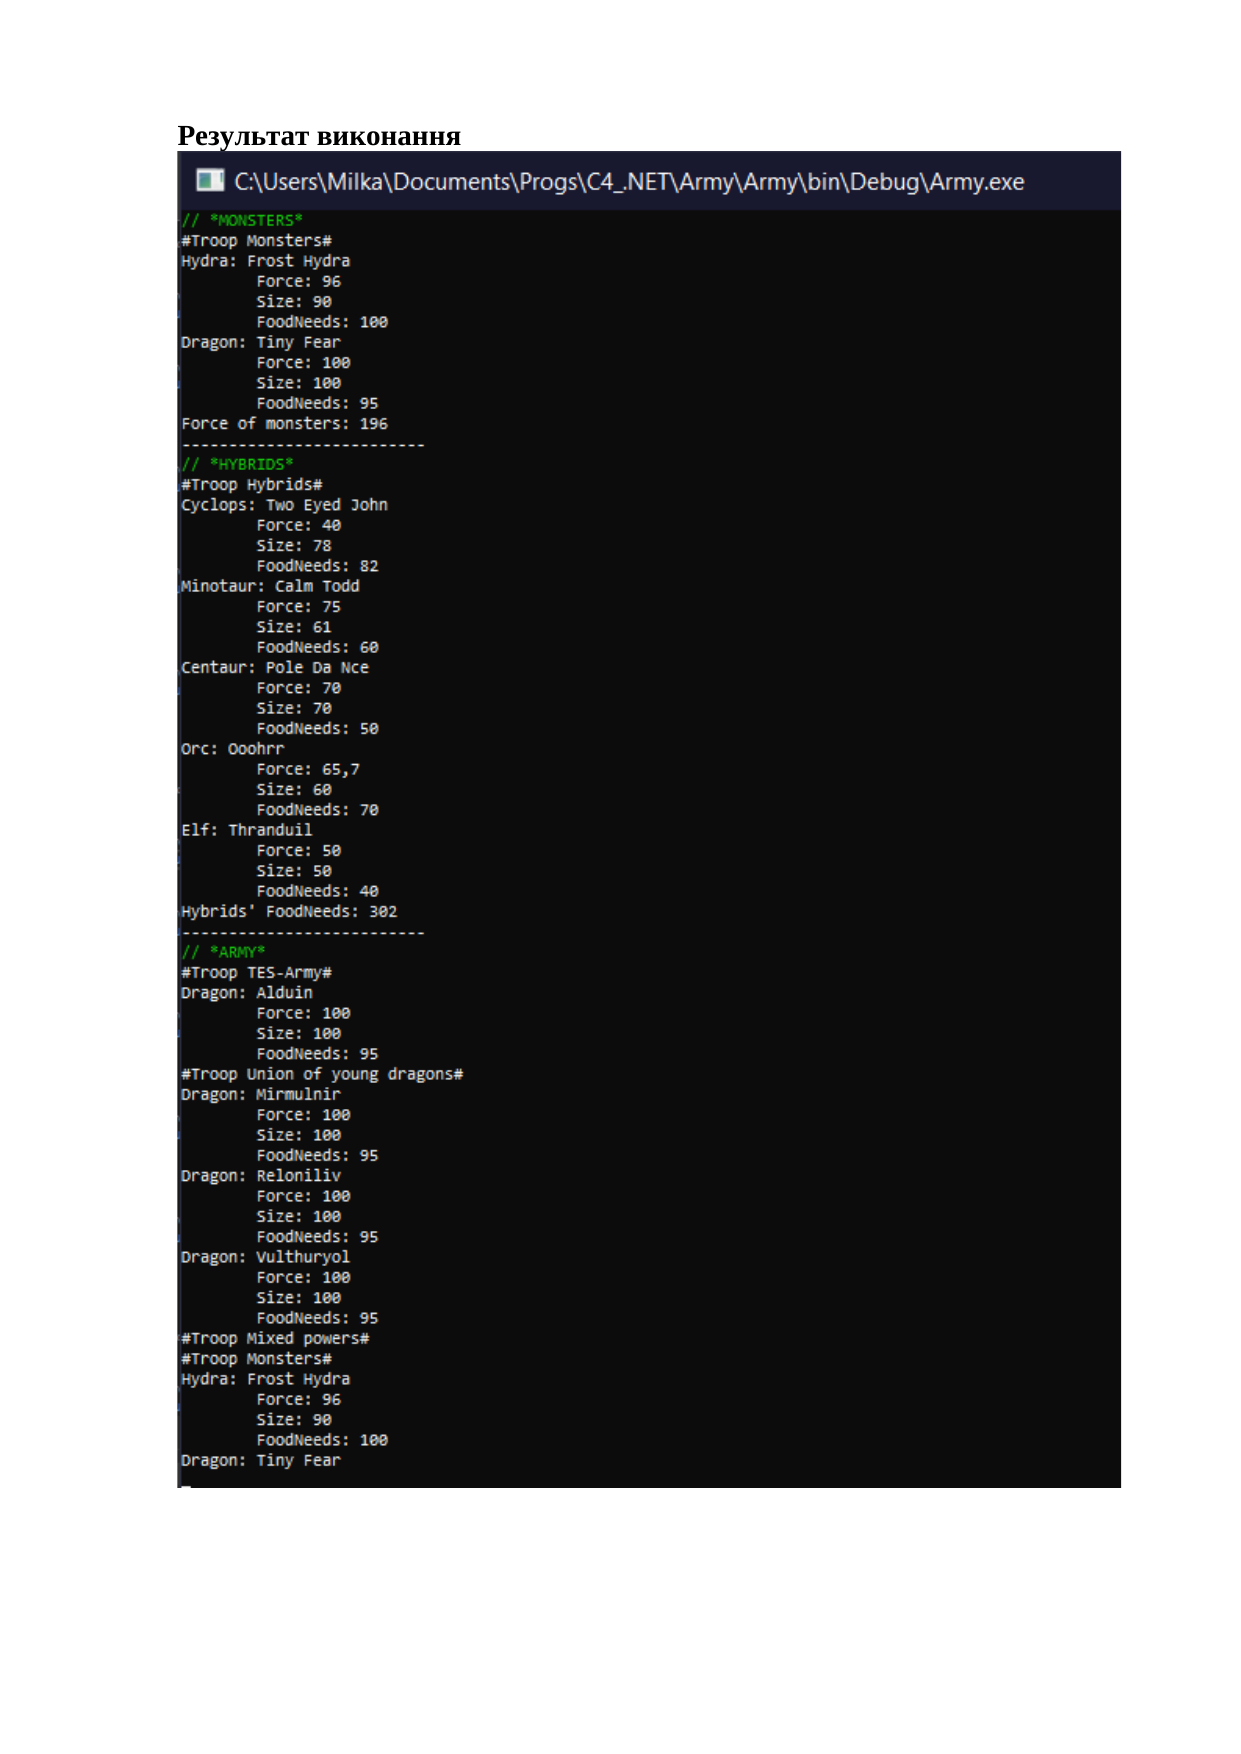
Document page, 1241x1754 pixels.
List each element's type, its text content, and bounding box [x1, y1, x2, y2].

picture [177, 151, 1122, 1488]
text Результат виконання [177, 118, 1152, 152]
